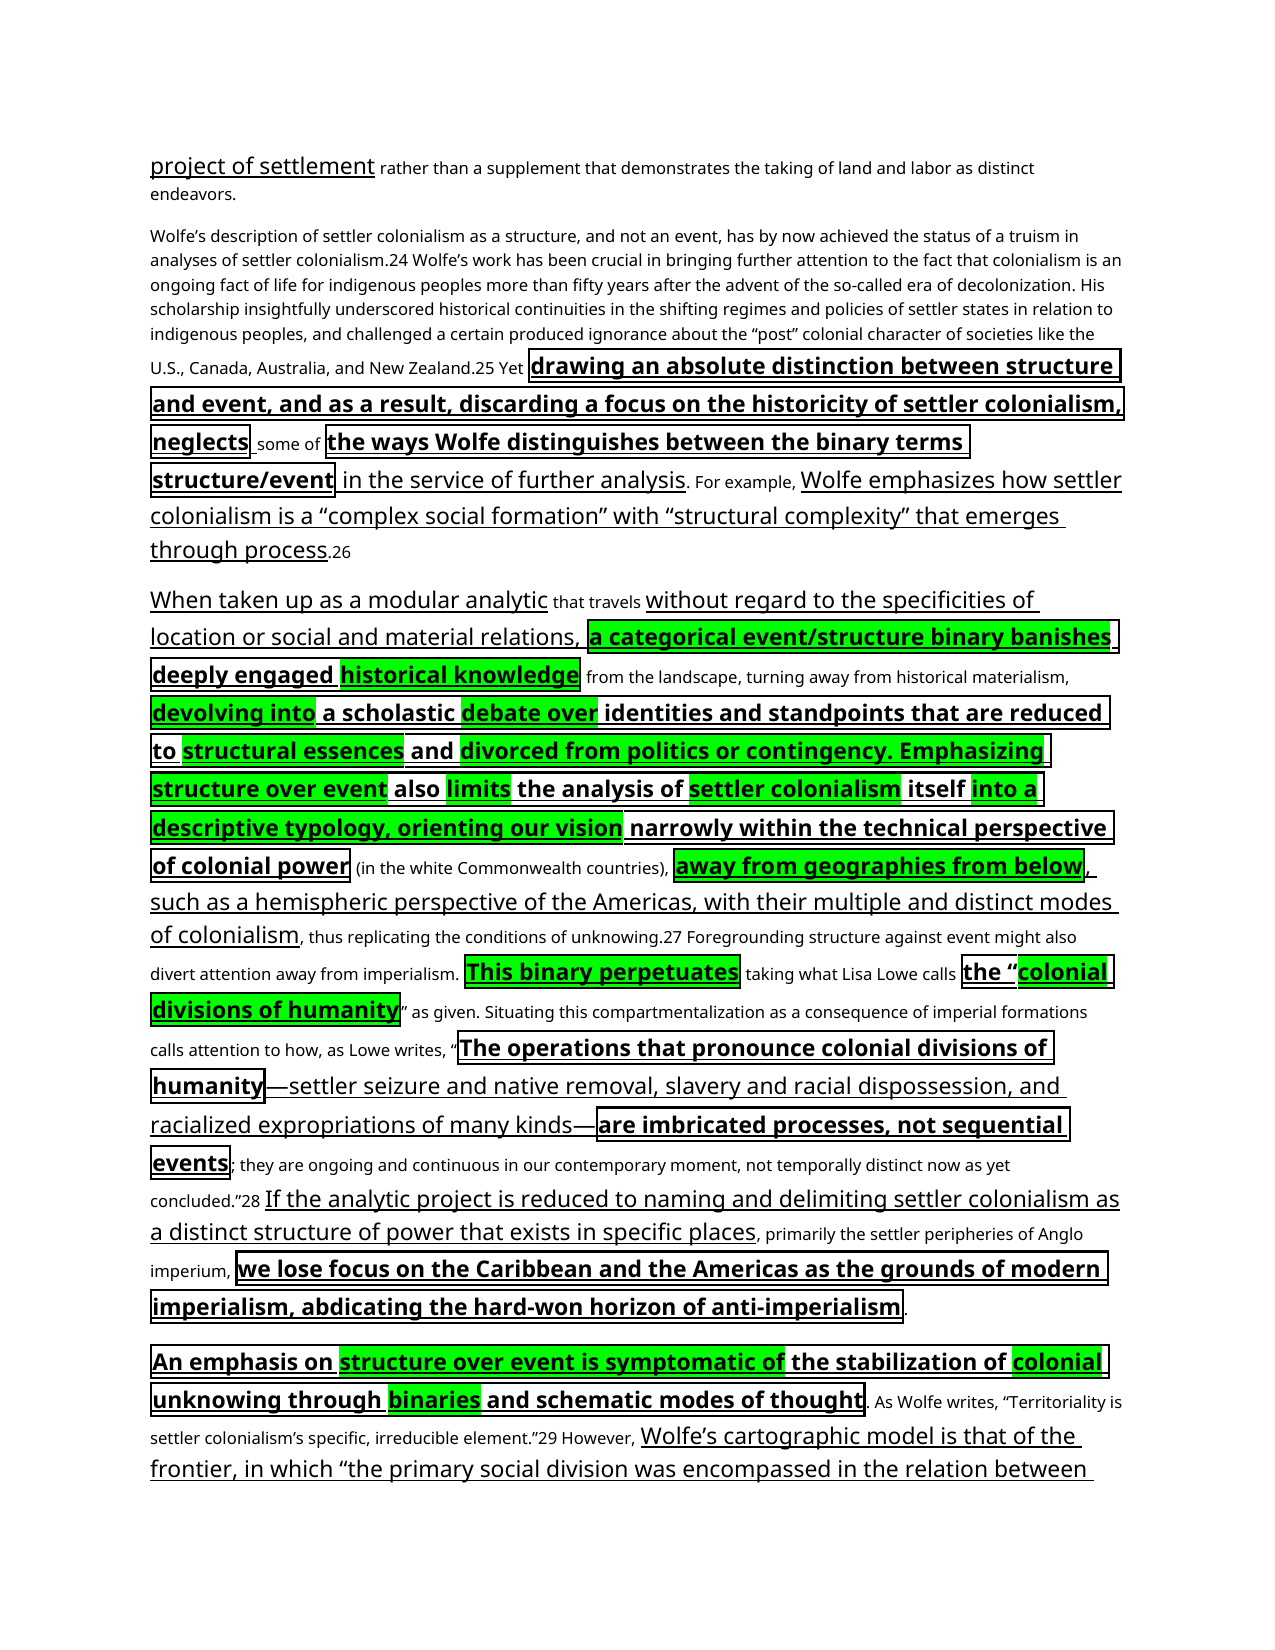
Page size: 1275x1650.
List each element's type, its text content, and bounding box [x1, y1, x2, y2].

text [150, 1343, 1125, 1485]
text When taken up as a modular analytic that travels without regard to the specificities of location or social and material relations, a categorical event/structure binary banishes deeply engaged historical knowledge from the landscape, turning away from historical materialism, devolving into a scholastic debate over identities and standpoints that are reduced to structural essences and divorced from politics or contingency. Emphasizing structure over event also limits the analysis of settler colonialism itself into a descriptive typology, orienting our vision narrowly within the technical perspective of colonial power (in the white Commonwealth countries), away from geographies from below, such as a hemispheric perspective of the Americas, with their multiple and distinct modes of colonialism, thus replicating the conditions of unknowing.27 Foregrounding structure against event might also divert attention away from imperialism. This binary perpetuates taking what Lisa Lowe calls the “colonial divisions of humanity” as given. Situating this compartmentalization as a consequence of imperial formations calls attention to how, as Lowe writes, “The operations that pronounce colonial divisions of humanity—settler seizure and native removal, slavery and racial dispossession, and racialized expropriations of many kinds—are imbricated processes, not sequential events; they are ongoing and continuous in our contemporary moment, not temporally distinct now as yet concluded.”28 If the analytic project is reduced to naming and delimiting settler colonialism as a distinct structure of power that exists in specific places, primarily the settler peripheries of Anglo imperium, we lose focus on the Caribbean and the Americas as the grounds of modern imperialism, abdicating the hard-won horizon of anti-imperialism. [150, 584, 1125, 1324]
text Wolfe’s description of settler colonialism as a structure, and not an event, has by now achieved the status of a truism in analyses of settler colonialism.24 Wolfe’s work has been crucial in bringing further attention to the fact that colonialism is an ongoing fact of life for indigenous peoples more than fifty years after the advent of the so-called era of decolonization. His scholarship insightfully underscored historical continuities in the shifting regimes and policies of settler states in relation to indigenous peoples, and challenged a certain produced ignorance about the “post” colonial character of societies like the U.S., Canada, Australia, and New Zealand.25 Yet drawing an absolute distinction between structure and event, and as a result, discarding a focus on the historicity of settler colonialism, neglects some of the ways Wolfe distinguishes between the binary terms structure/event in the service of further analysis. For example, Wolfe emphasizes how settler colonialism is a “complex social formation” with “structural complexity” that emerges through process.26 [150, 421, 1125, 565]
text Wolfe’s description of settler colonialism as a structure, and not an event, has by now achieved the status of a truism in analyses of settler colonialism.24 Wolfe’s work has been crucial in bringing further attention to the fact that colonialism is an ongoing fact of life for indigenous peoples more than fifty years after the advent of the so-called era of decolonization. His scholarship insightfully underscored historical continuities in the shifting regimes and policies of settler states in relation to indigenous peoples, and challenged a certain produced ignorance about the “post” colonial character of societies like the U.S., Canada, Australia, and New Zealand.25 Yet drawing an absolute distinction between structure and event, and as a result, discarding a focus on the historicity of settler colonialism, neglects some of the ways Wolfe distinguishes between the binary terms structure/event in the service of further analysis. For example, Wolfe emphasizes how settler colonialism is a “complex social formation” with “structural complexity” that emerges through process.26 [150, 224, 1125, 386]
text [150, 150, 1125, 206]
